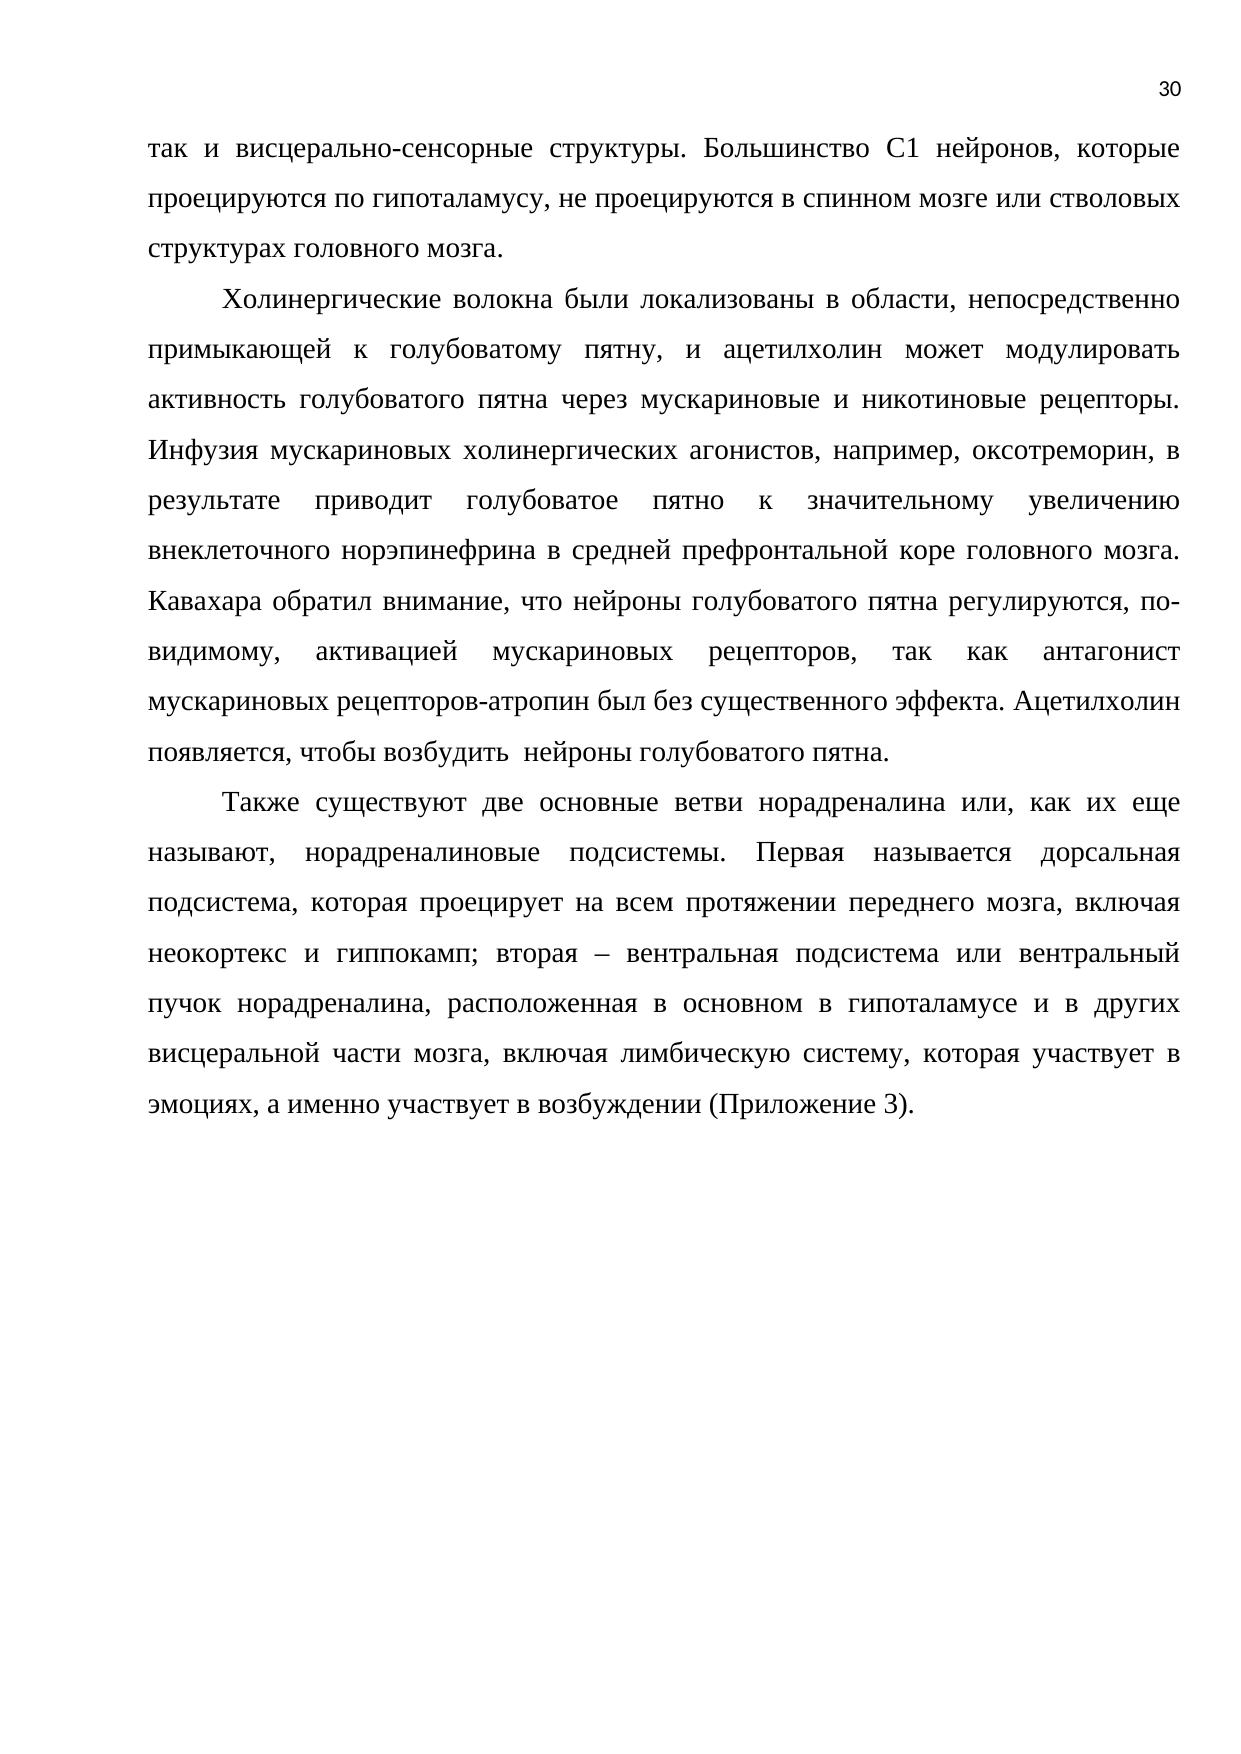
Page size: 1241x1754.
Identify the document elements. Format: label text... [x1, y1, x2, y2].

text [148, 130, 1181, 264]
text Также существуют две основные ветви норадреналина или, как их еще называют, норадреналиновые подсистемы. Первая называется дорсальная подсистема, которая проецирует на всем протяжении переднего мозга, включая неокортекс и гиппокамп; вторая – вентральная подсистема или вентральный пучок норадреналина, расположенная в основном в гипоталамусе и в других висцеральной части мозга, включая лимбическую систему, которая участвует в эмоциях, а именно участвует в возбуждении (Приложение 3). [148, 784, 1181, 1119]
text Холинергические волокна были локализованы в области, непосредственно примыкающей к голубоватому пятну, и ацетилхолин может модулировать активность голубоватого пятна через мускариновые и никотиновые рецепторы. Инфузия мускариновых холинергических агонистов, например, оксотреморин, в результате приводит голубоватое пятно к значительному увеличению внеклеточного норэпинефрина в средней префронтальной коре головного мозга. Кавахара обратил внимание, что нейроны голубоватого пятна регулируются, по-видимому, активацией мускариновых рецепторов, так как антагонист мускариновых рецепторов-атропин был без существенного эффекта. Ацетилхолин появляется, чтобы возбудить нейроны голубоватого пятна. [148, 281, 1181, 767]
